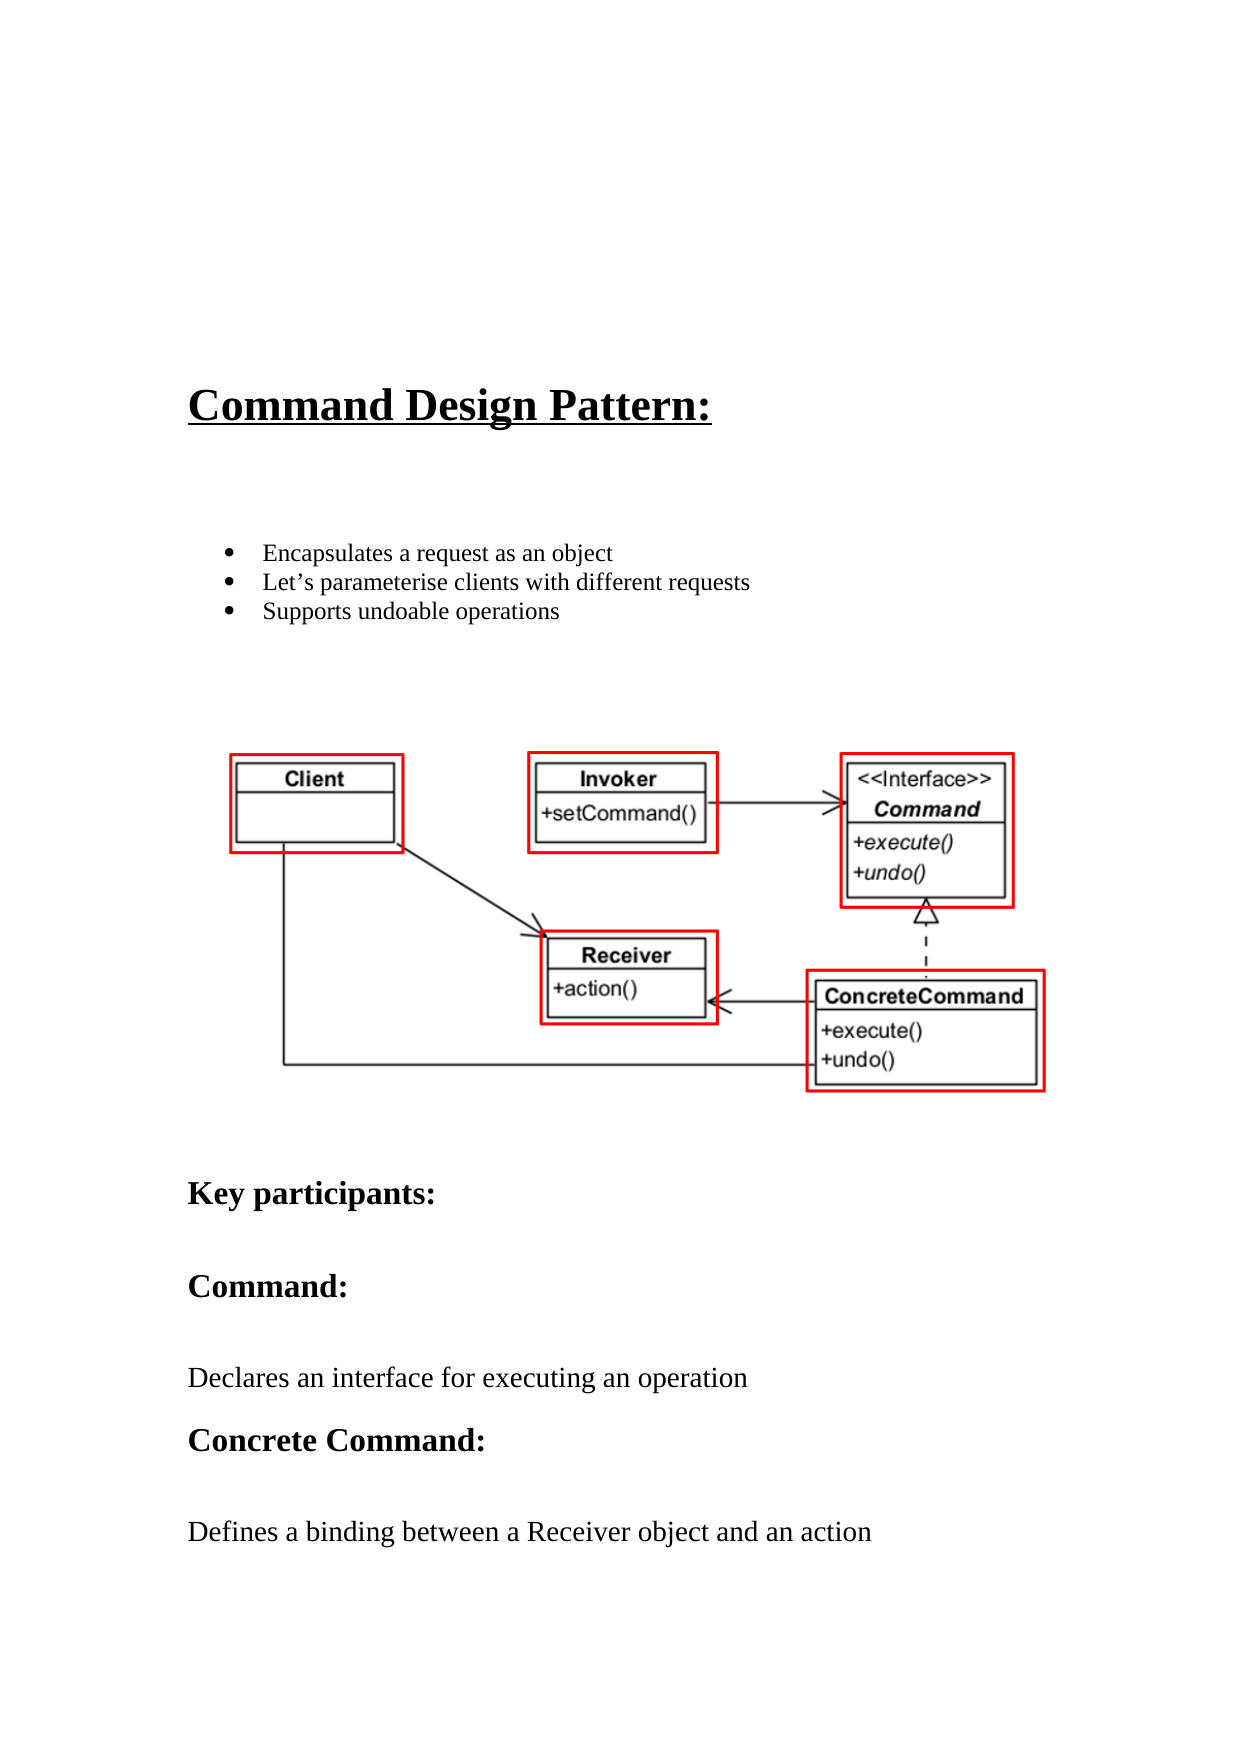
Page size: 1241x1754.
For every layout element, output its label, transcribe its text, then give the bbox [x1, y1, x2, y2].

list Let’s parameterise clients with different requests [225, 567, 1053, 596]
subtitle Key participants: [187, 1173, 1053, 1211]
subtitle Concrete Command: [187, 1420, 1053, 1459]
text Declares an interface for executing an operation [187, 1360, 1053, 1393]
text Defines a binding between a Receiver object and an action [187, 1514, 1053, 1547]
subtitle Command Design Pattern: [187, 377, 1053, 430]
list Supports undoable operations [225, 596, 1053, 625]
list Encapsulates a request as an object [225, 538, 1053, 567]
picture [187, 653, 1053, 1108]
subtitle Command: [187, 1266, 1053, 1305]
